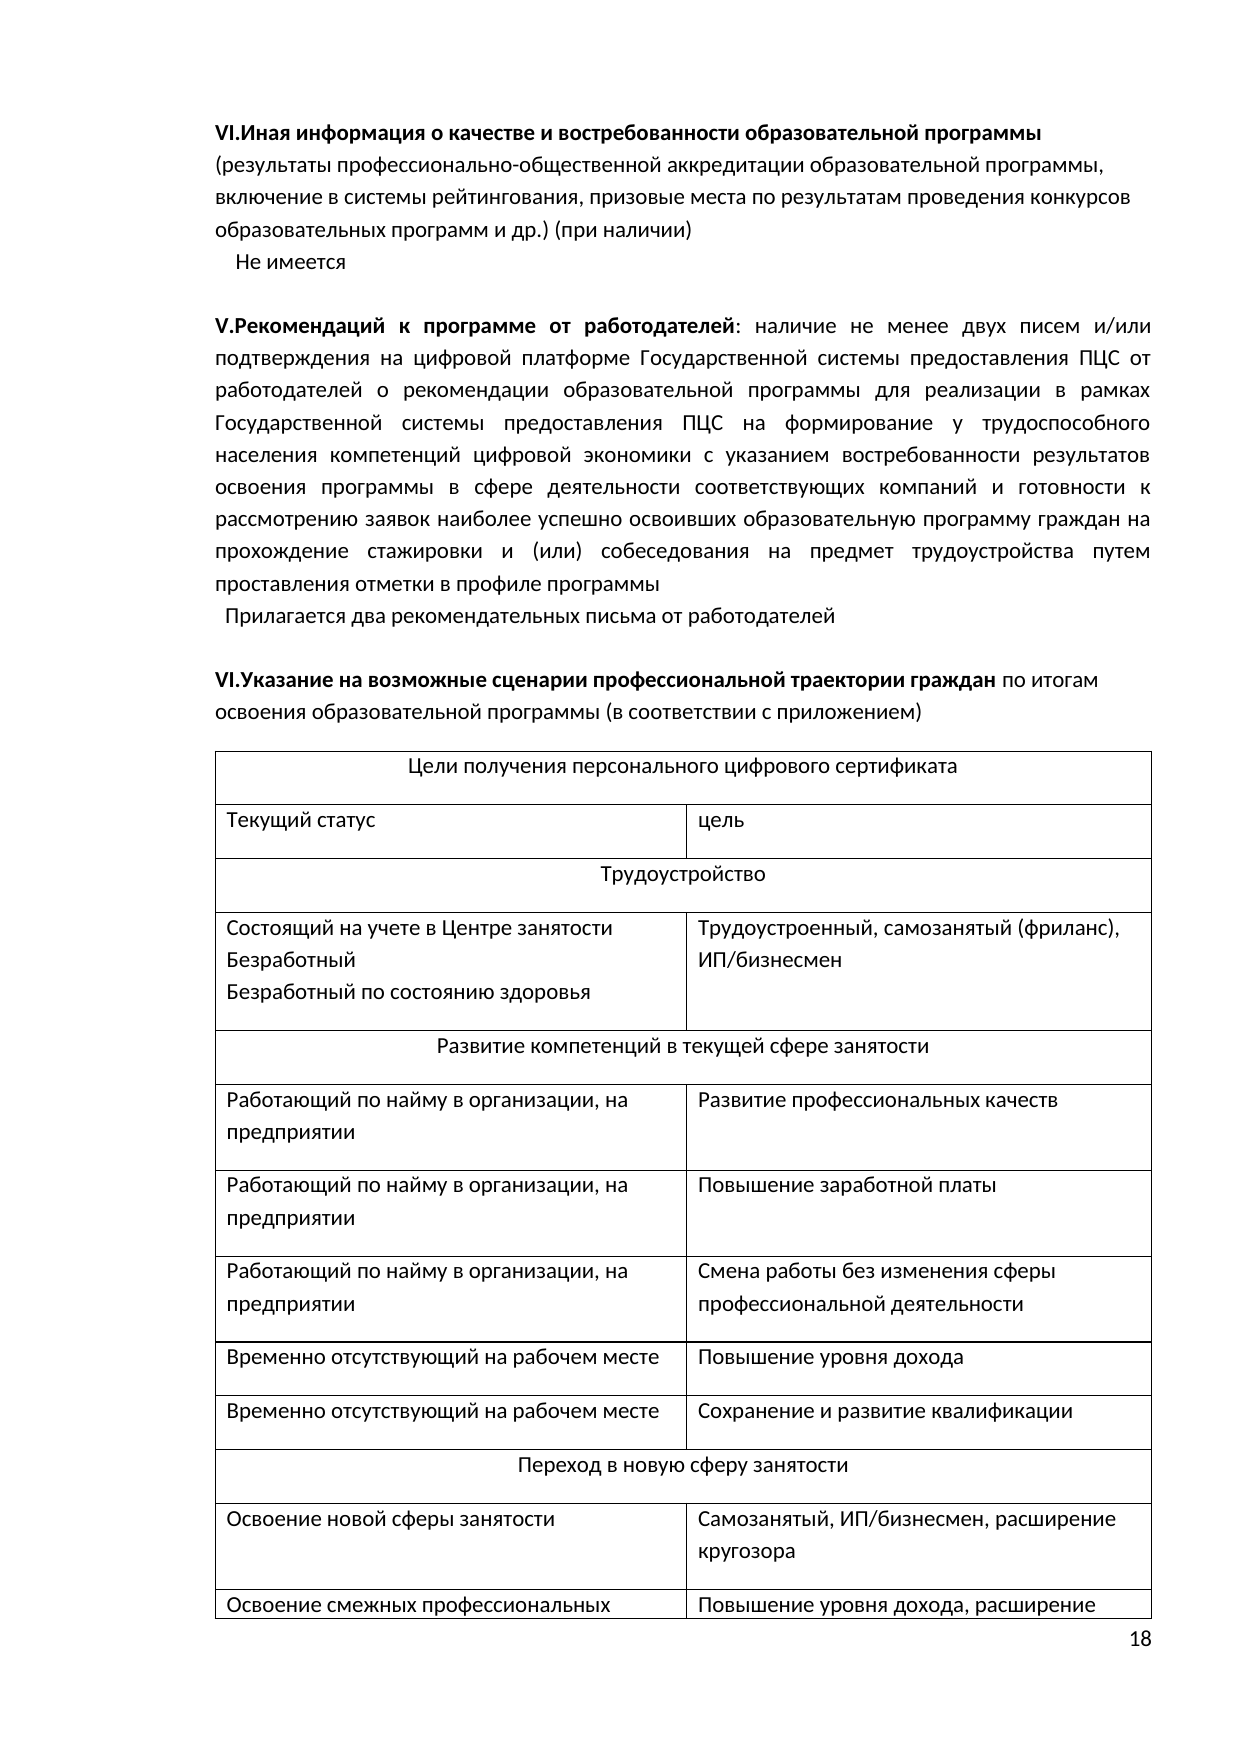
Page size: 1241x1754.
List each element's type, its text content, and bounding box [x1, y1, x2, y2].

table_cell Повышение уровня дохода [687, 1343, 1151, 1395]
table_cell Развитие профессиональных качеств [687, 1085, 1151, 1169]
table_cell Смена работы без изменения сферы профессиональной деятельности [687, 1257, 1151, 1341]
table_cell Развитие компетенций в текущей сфере занятости [216, 1031, 1151, 1084]
list Прилагается два рекомендательных письма от работодателей [215, 601, 1152, 629]
table_cell цель [687, 805, 1151, 858]
table_cell Временно отсутствующий на рабочем месте [216, 1343, 686, 1395]
list VI.Указание на возможные сценарии профессиональной траектории граждан по итогам освоения образовательной программы (в соответствии с приложением) [215, 665, 1152, 726]
table_cell Состоящий на учете в Центре занятости Безработный Безработный по состоянию здоровья [216, 913, 686, 1030]
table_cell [687, 1590, 1151, 1618]
table_cell Трудоустройство [216, 859, 1151, 912]
list VI.Иная информация о качестве и востребованности образовательной программы (результаты профессионально-общественной аккредитации образовательной программы, включение в системы рейтингования, призовые места по результатам проведения конкурсов образовательных программ и др.) (при наличии) [215, 118, 1152, 243]
table_cell Сохранение и развитие квалификации [687, 1396, 1151, 1449]
list Не имеется [215, 247, 1152, 275]
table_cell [216, 1590, 686, 1618]
table_cell Работающий по найму в организации, на предприятии [216, 1085, 686, 1169]
table_header Цели получения персонального цифрового сертификата [216, 752, 1151, 804]
table_cell Самозанятый, ИП/бизнесмен, расширение кругозора [687, 1504, 1151, 1589]
table_cell Переход в новую сферу занятости [216, 1450, 1151, 1503]
table_cell Повышение заработной платы [687, 1171, 1151, 1256]
table_cell Текущий статус [216, 805, 686, 858]
list V.Рекомендаций к программе от работодателей: наличие не менее двух писем и/или подтверждения на цифровой платформе Государственной системы предоставления ПЦС от работодателей о рекомендации образовательной программы для реализации в рамках Государственной системы предоставления ПЦС на формирование у трудоспособного населения компетенций цифровой экономики с указанием востребованности результатов освоения программы в сфере деятельности соответствующих компаний и готовности к рассмотрению заявок наиболее успешно освоивших образовательную программу граждан на прохождение стажировки и (или) собеседования на предмет трудоустройства путем проставления отметки в профиле программы [215, 311, 1152, 597]
table_cell Работающий по найму в организации, на предприятии [216, 1257, 686, 1341]
table_cell Временно отсутствующий на рабочем месте [216, 1396, 686, 1449]
table_cell Работающий по найму в организации, на предприятии [216, 1171, 686, 1256]
table_cell Трудоустроенный, самозанятый (фриланс), ИП/бизнесмен [687, 913, 1151, 1030]
table_cell Освоение новой сферы занятости [216, 1504, 686, 1589]
